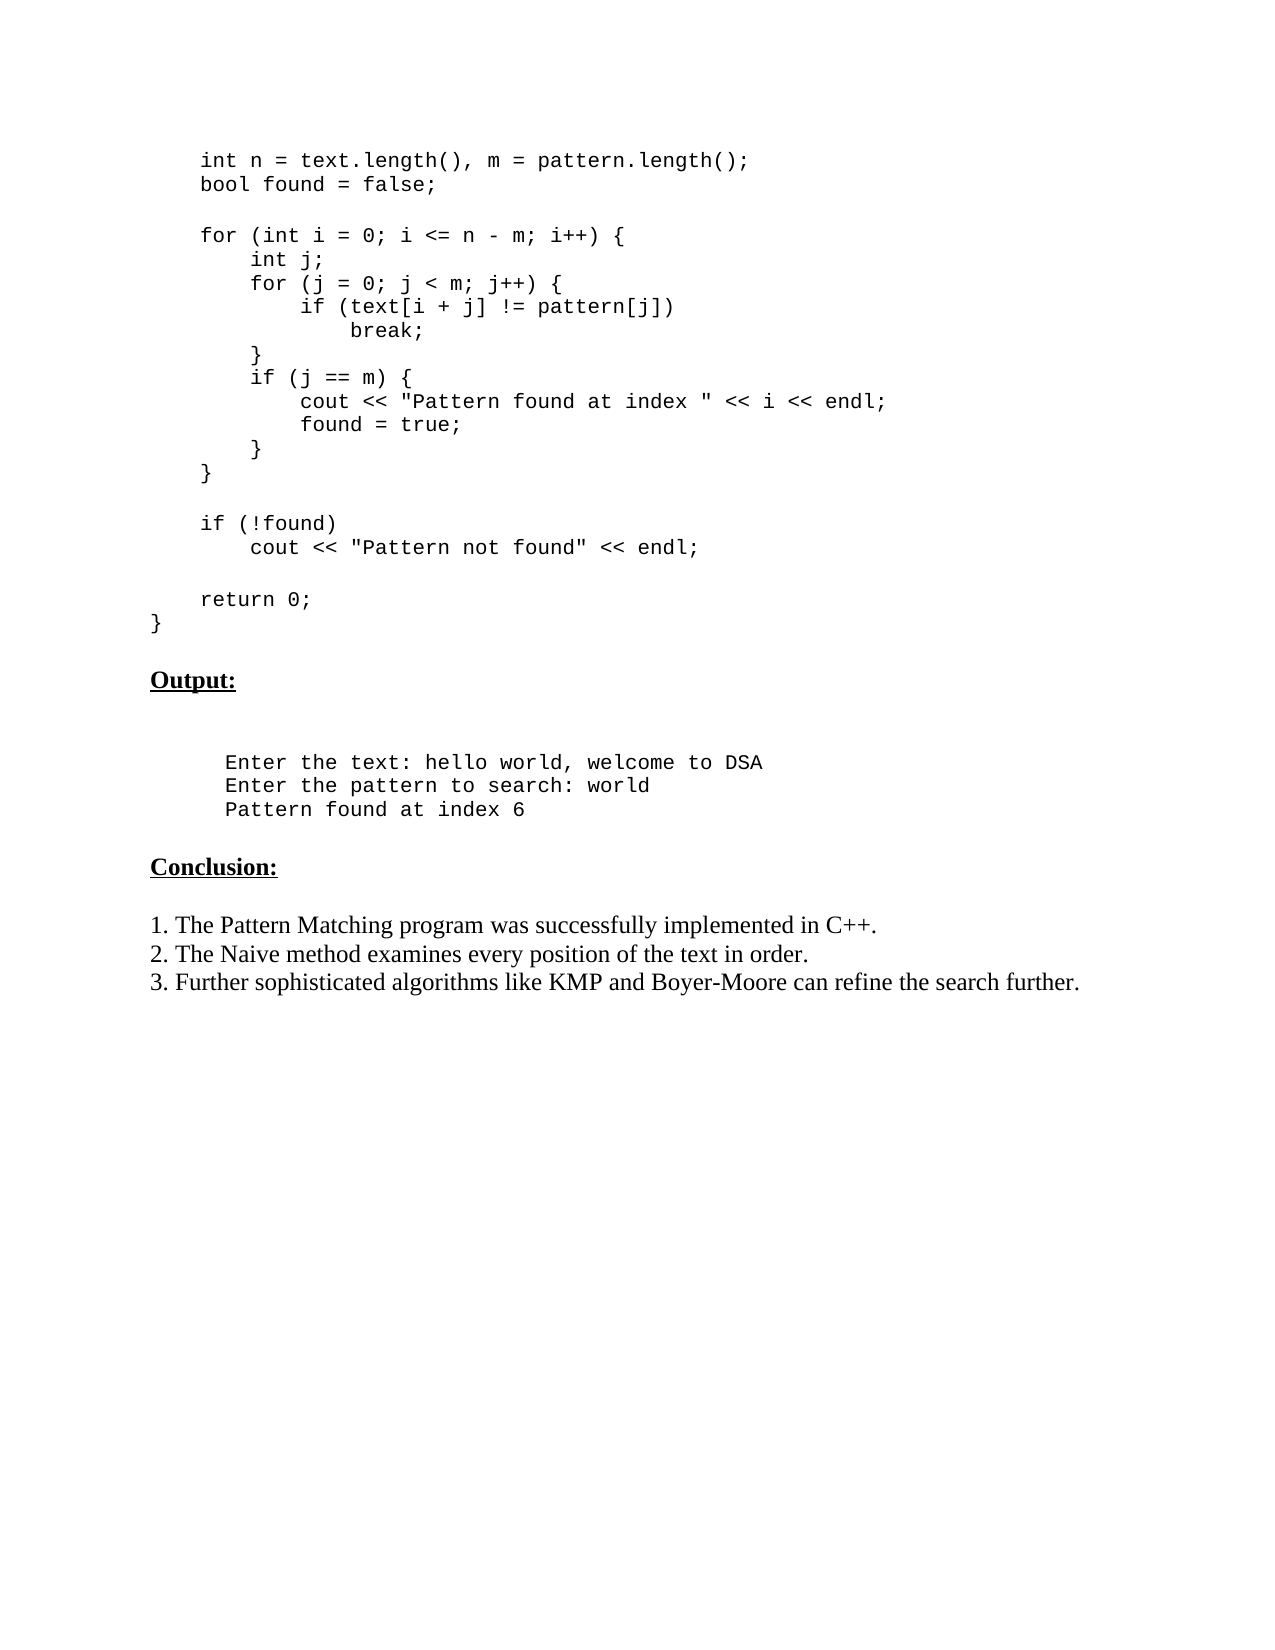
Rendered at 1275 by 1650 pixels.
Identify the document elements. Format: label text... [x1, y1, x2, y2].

text break; [150, 320, 1125, 343]
text 1. The Pattern Matching program was successfully implemented in C++. [150, 910, 1125, 939]
text if (text[i + j] != pattern[j]) [150, 296, 1125, 320]
text for (j = 0; j < m; j++) { [150, 273, 1125, 296]
text int n = text.length(), m = pattern.length(); [150, 150, 1125, 174]
text if (j == m) { [150, 367, 1125, 391]
text } [150, 438, 1125, 462]
text found = true; [150, 414, 1125, 438]
text return 0; [150, 589, 1125, 612]
text 2. The Naive method examines every position of the text in order. [150, 939, 1125, 967]
text cout << "Pattern not found" << endl; [150, 537, 1125, 561]
text 3. Further sophisticated algorithms like KMP and Boyer-Moore can refine the search further. [150, 967, 1125, 996]
text Conclusion: [150, 852, 1125, 881]
text } [150, 612, 1125, 636]
text cout << "Pattern found at index " << i << endl; [150, 391, 1125, 414]
text } [150, 462, 1125, 485]
text } [150, 343, 1125, 367]
text bool found = false; [150, 174, 1125, 197]
text Output: [150, 665, 1125, 694]
text for (int i = 0; i <= n - m; i++) { [150, 225, 1125, 249]
text int j; [150, 249, 1125, 273]
text Enter the text: hello world, welcome to DSA Enter the pattern to search: world Pattern found at index 6 [225, 723, 1125, 823]
text if (!found) [150, 513, 1125, 537]
